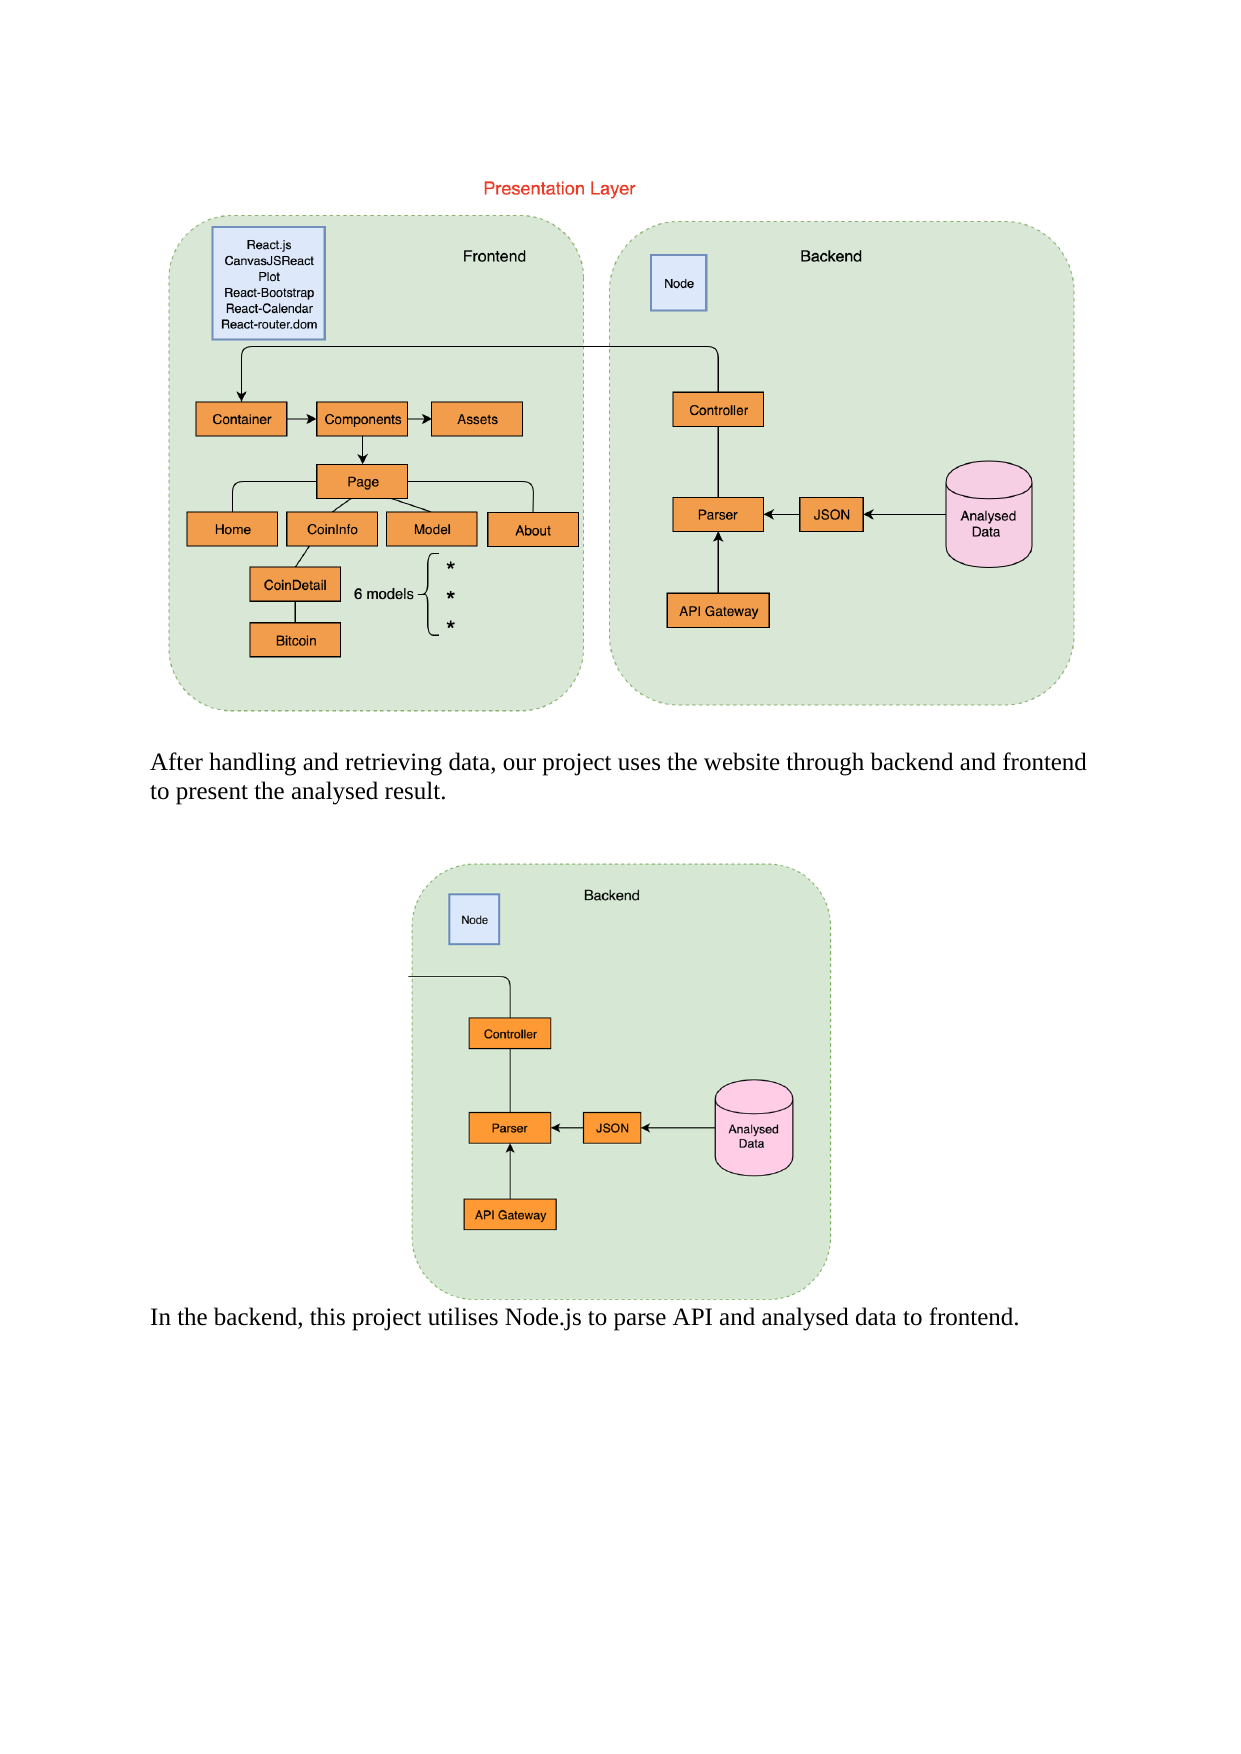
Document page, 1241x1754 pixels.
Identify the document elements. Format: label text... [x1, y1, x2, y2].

picture [408, 862, 832, 1302]
text In the backend, this project utilises Node.js to parse API and analysed data to frontend. [150, 1302, 1090, 1331]
picture [150, 150, 1090, 719]
text After handling and retrieving data, our project uses the website through backend and frontend to present the analysed result. [150, 747, 1090, 804]
